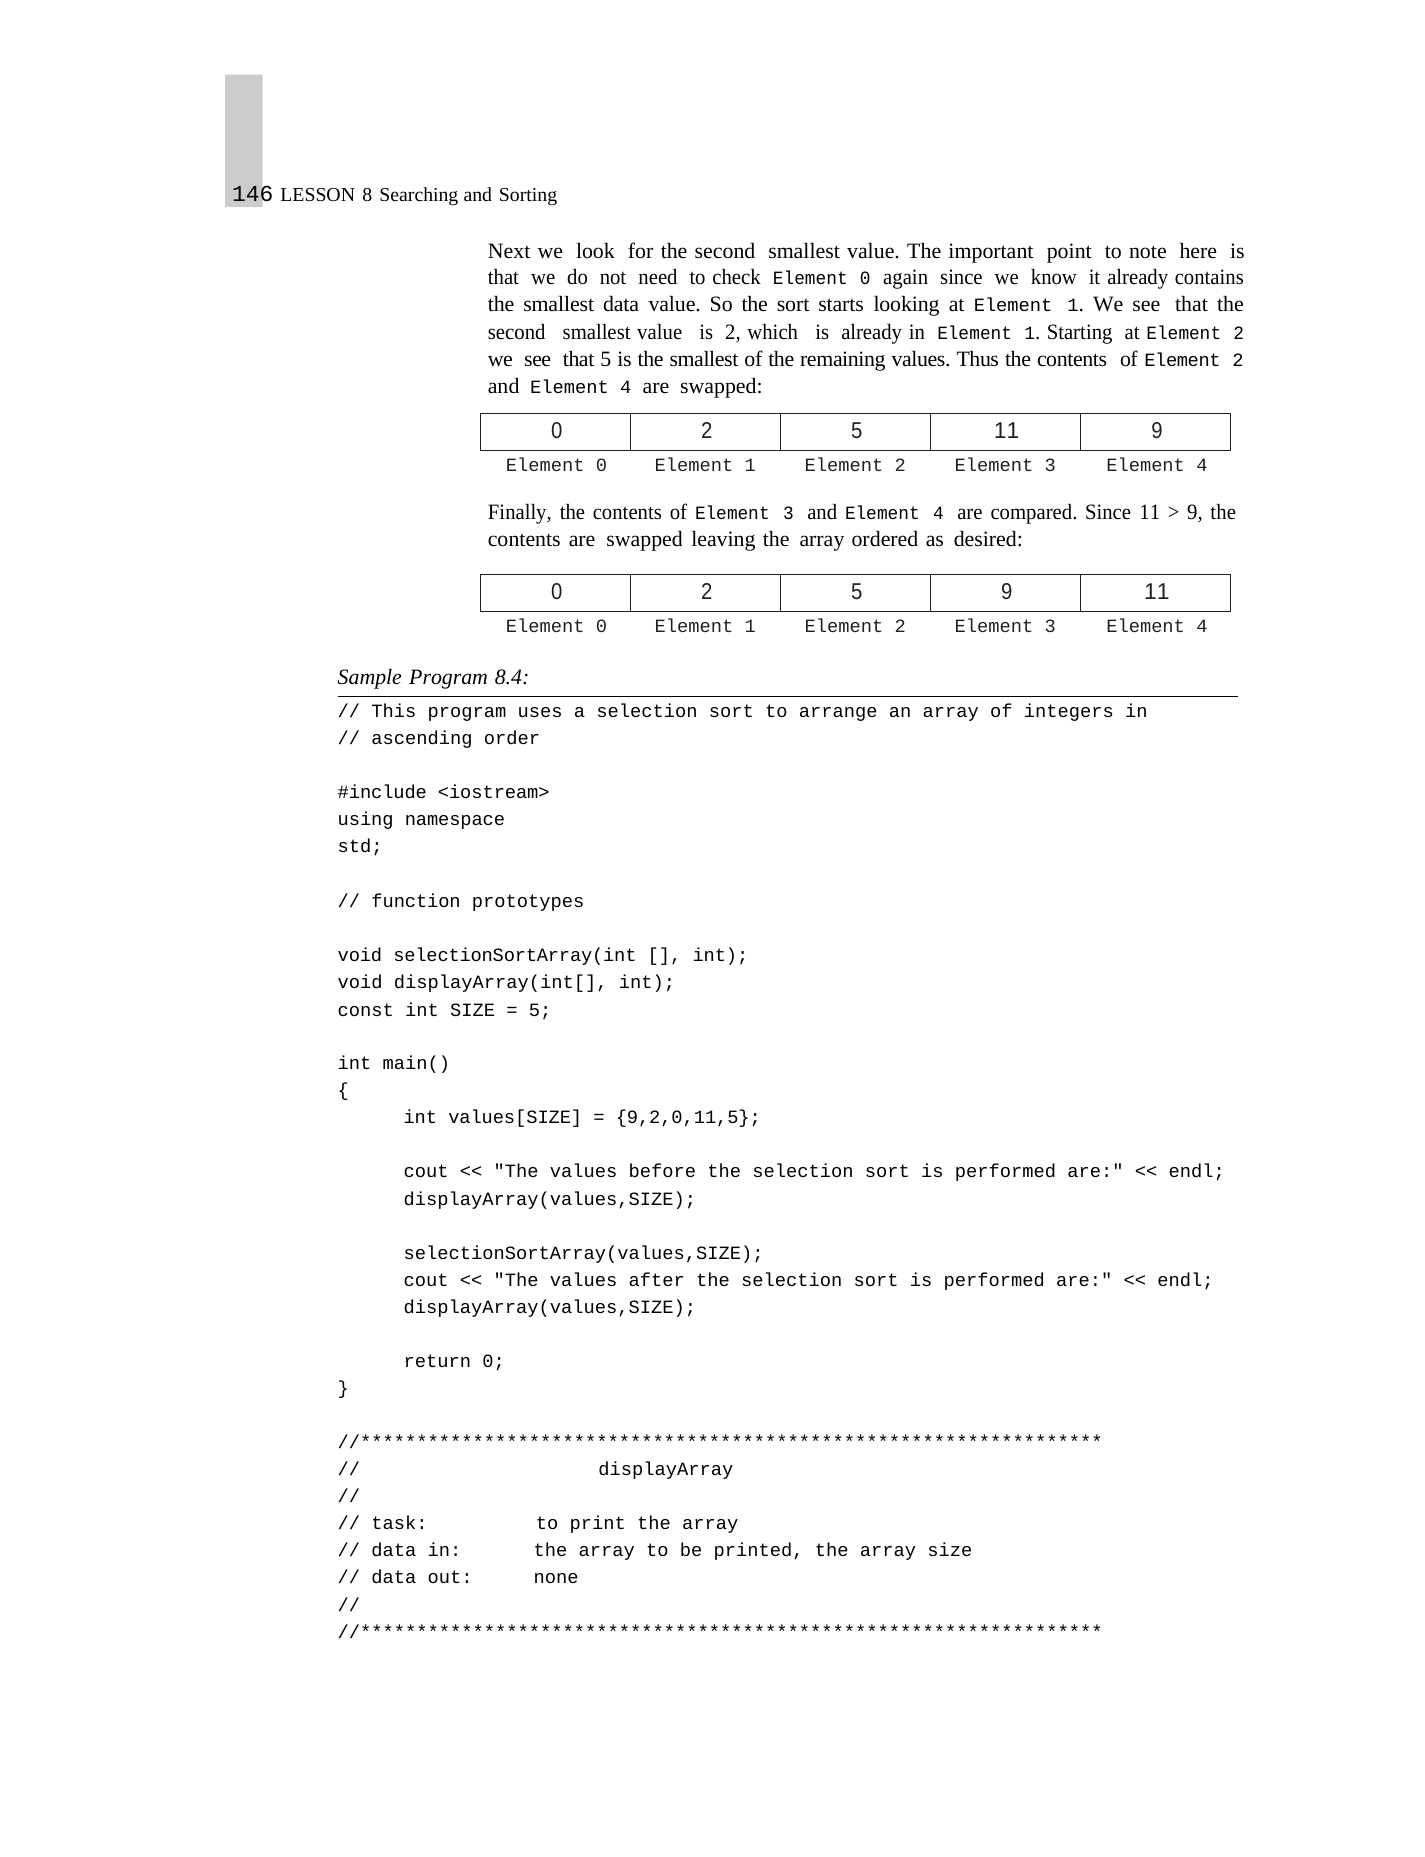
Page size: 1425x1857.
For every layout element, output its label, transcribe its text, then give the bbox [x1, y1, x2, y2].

text // data out: none [337, 1568, 1425, 1589]
table_header 11 [1081, 575, 1230, 611]
text return 0; [403, 1352, 1425, 1373]
table_header 9 [931, 575, 1080, 611]
text const int SIZE = 5; [337, 1000, 1425, 1021]
text Element 0 Element 1 Element 2 Element 3 Element 4 [506, 617, 1425, 638]
text // function prototypes [337, 891, 1425, 913]
text cout << "The values before the selection sort is performed are:" << endl; displayArray(values,SIZE); [403, 1162, 1425, 1211]
text // [337, 1595, 1425, 1617]
text Sample Program 8.4: [337, 664, 1425, 689]
text Element 0 Element 1 Element 2 Element 3 Element 4 [488, 456, 1425, 477]
text int values[SIZE] = {9,2,0,11,5}; [403, 1108, 1425, 1129]
text #include <iostream> using namespace std; [337, 783, 558, 858]
text cout << "The values after the selection sort is performed are:" << endl; displayArray(values,SIZE); [403, 1271, 1425, 1319]
table_header 0 [481, 414, 630, 449]
table_header 5 [781, 575, 930, 611]
text // This program uses a selection sort to arrange an array of integers in [337, 702, 1425, 723]
text void selectionSortArray(int [], int); void displayArray(int[], int); [337, 946, 749, 994]
text // [337, 1487, 1425, 1508]
text // displayArray [337, 1460, 1425, 1481]
table_header 0 [481, 575, 630, 611]
table_header 2 [631, 575, 780, 611]
table_header 5 [781, 414, 930, 449]
table_header 2 [631, 414, 780, 449]
text } [337, 1378, 1425, 1400]
text selectionSortArray(values,SIZE); [403, 1243, 1425, 1265]
text // task: to print the array [337, 1514, 1425, 1535]
text //****************************************************************** [337, 1433, 1425, 1454]
text // data in: the array to be printed, the array size [337, 1541, 1425, 1562]
text int main() [337, 1054, 1425, 1075]
text { [337, 1081, 1425, 1102]
text // ascending order [337, 729, 1425, 750]
text //****************************************************************** [337, 1622, 1425, 1644]
text Finally, the contents of Element 3 and Element 4 are compared. Since 11 > 9, the contents are swapped leaving the array ordered as desired: [488, 499, 1236, 551]
table_header 9 [1081, 414, 1230, 449]
text Next we look for the second smallest value. The important point to note here is that we do not need to check Element 0 again since we know it already contains the smallest data value. So the sort starts looking at Element 1. We see that the second smallest value is 2, which is already in Element 1. Starting at Element 2 we see that 5 is the smallest of the remaining values. Thus the contents of Element 2 and Element 4 are swapped: [488, 238, 1244, 399]
table_header 11 [931, 414, 1080, 449]
